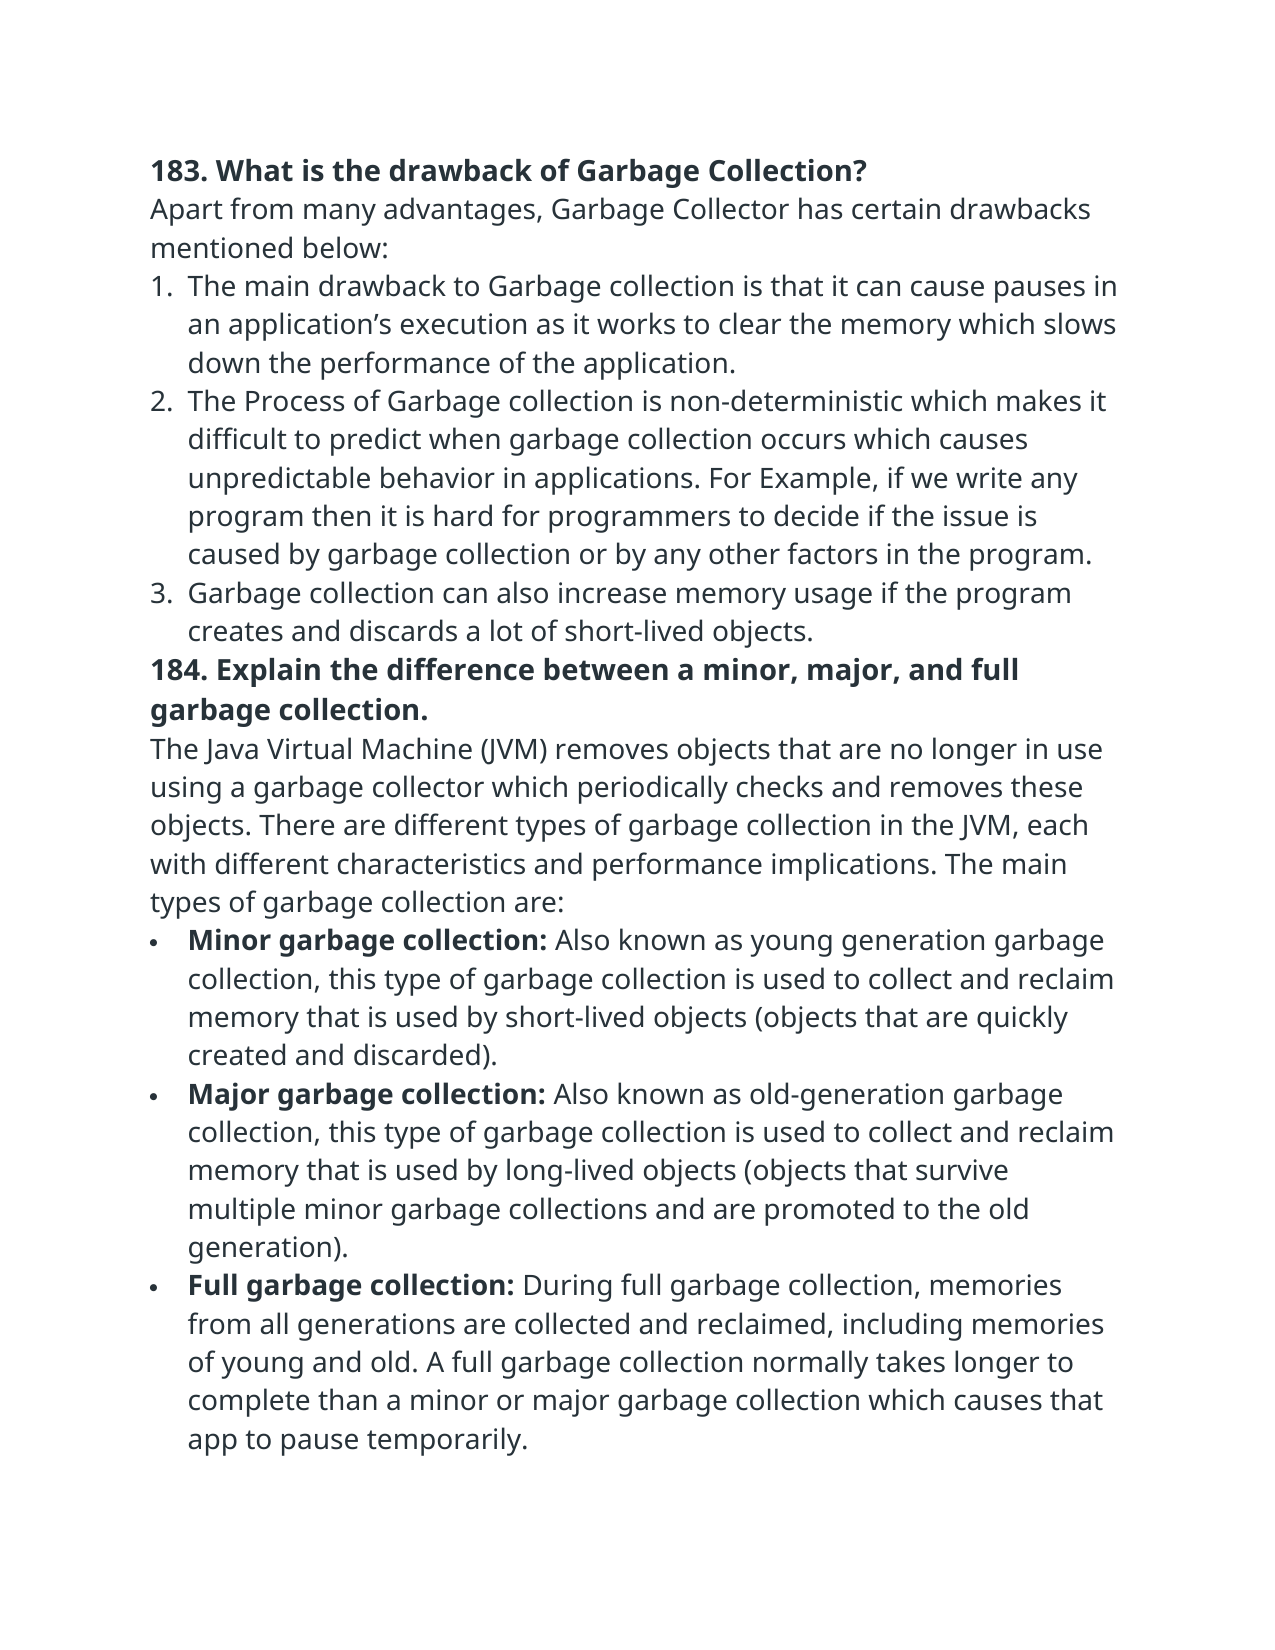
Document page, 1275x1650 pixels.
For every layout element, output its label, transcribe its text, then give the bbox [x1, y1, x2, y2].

text 183. What is the drawback of Garbage Collection? [150, 150, 1125, 190]
list Major garbage collection: Also known as old-generation garbage collection, this type of garbage collection is used to collect and reclaim memory that is used by long-lived objects (objects that survive multiple minor garbage collections and are promoted to the old generation). [150, 1074, 1125, 1266]
list Minor garbage collection: Also known as young generation garbage collection, this type of garbage collection is used to collect and reclaim memory that is used by short-lived objects (objects that are quickly created and discarded). [150, 921, 1125, 1074]
list The main drawback to Garbage collection is that it can cause pauses in an application’s execution as it works to clear the memory which slows down the performance of the application. [150, 266, 1125, 381]
list Full garbage collection: During full garbage collection, memories from all generations are collected and reclaimed, including memories of young and old. A full garbage collection normally takes longer to complete than a minor or major garbage collection which causes that app to pause temporarily. [150, 1266, 1125, 1457]
text The Java Virtual Machine (JVM) removes objects that are no longer in use using a garbage collector which periodically checks and removes these objects. There are different types of garbage collection in the JVM, each with different characteristics and performance implications. The main types of garbage collection are: [150, 729, 1125, 921]
list The Process of Garbage collection is non-deterministic which makes it difficult to predict when garbage collection occurs which causes unpredictable behavior in applications. For Example, if we write any program then it is hard for programmers to decide if the issue is caused by garbage collection or by any other factors in the program. [150, 381, 1125, 573]
list Garbage collection can also increase memory usage if the program creates and discards a lot of short-lived objects. [150, 573, 1125, 650]
text Apart from many advantages, Garbage Collector has certain drawbacks mentioned below: [150, 190, 1125, 266]
text 184. Explain the difference between a minor, major, and full garbage collection. [150, 650, 1125, 729]
